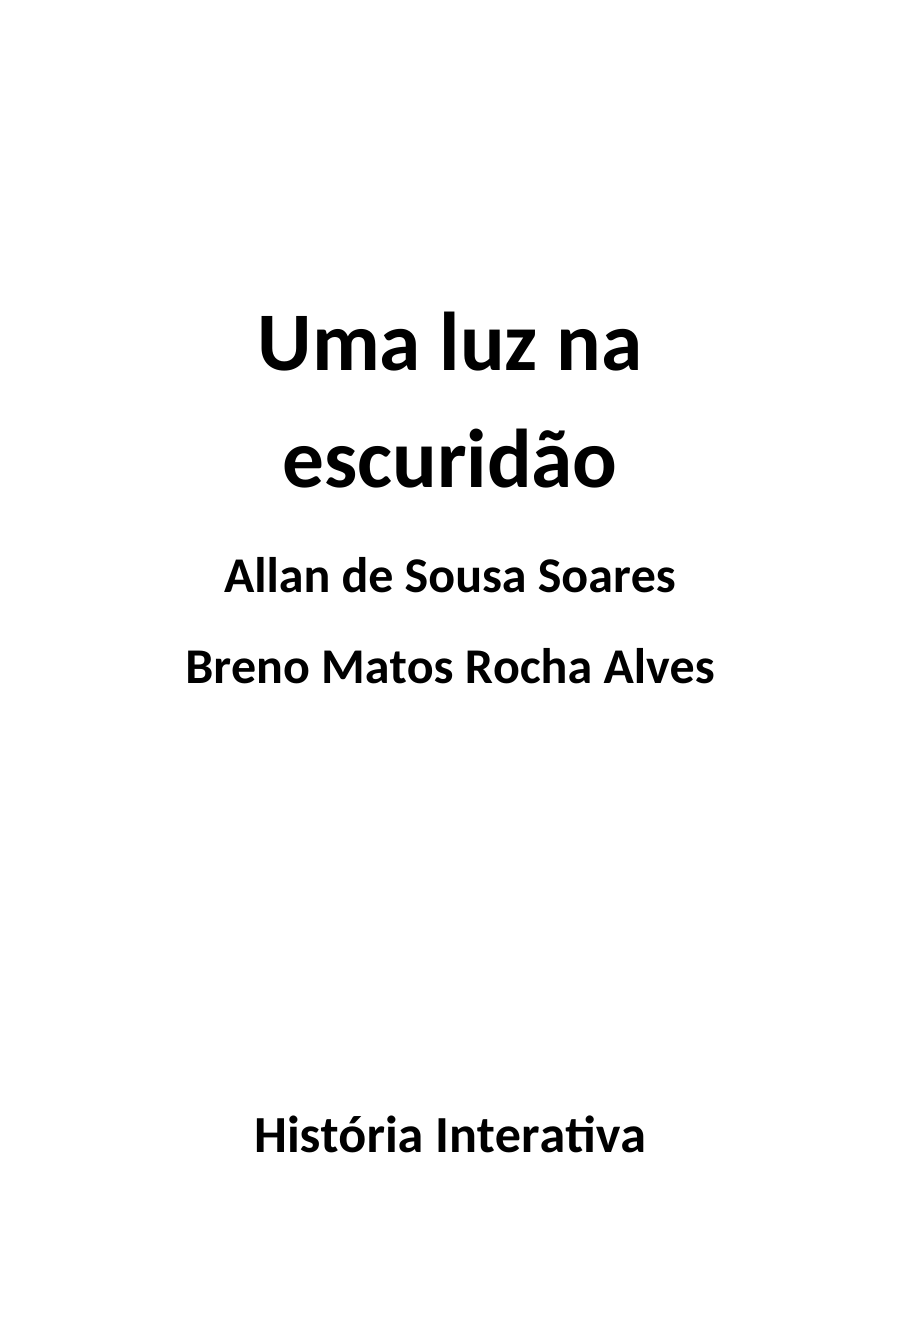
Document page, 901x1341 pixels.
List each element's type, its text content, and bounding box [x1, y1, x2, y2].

text História Interativa [177, 1102, 723, 1165]
text Allan de Sousa Soares [177, 544, 723, 605]
text Uma luz na escuridão [177, 289, 723, 508]
text Breno Matos Rocha Alves [177, 635, 723, 696]
